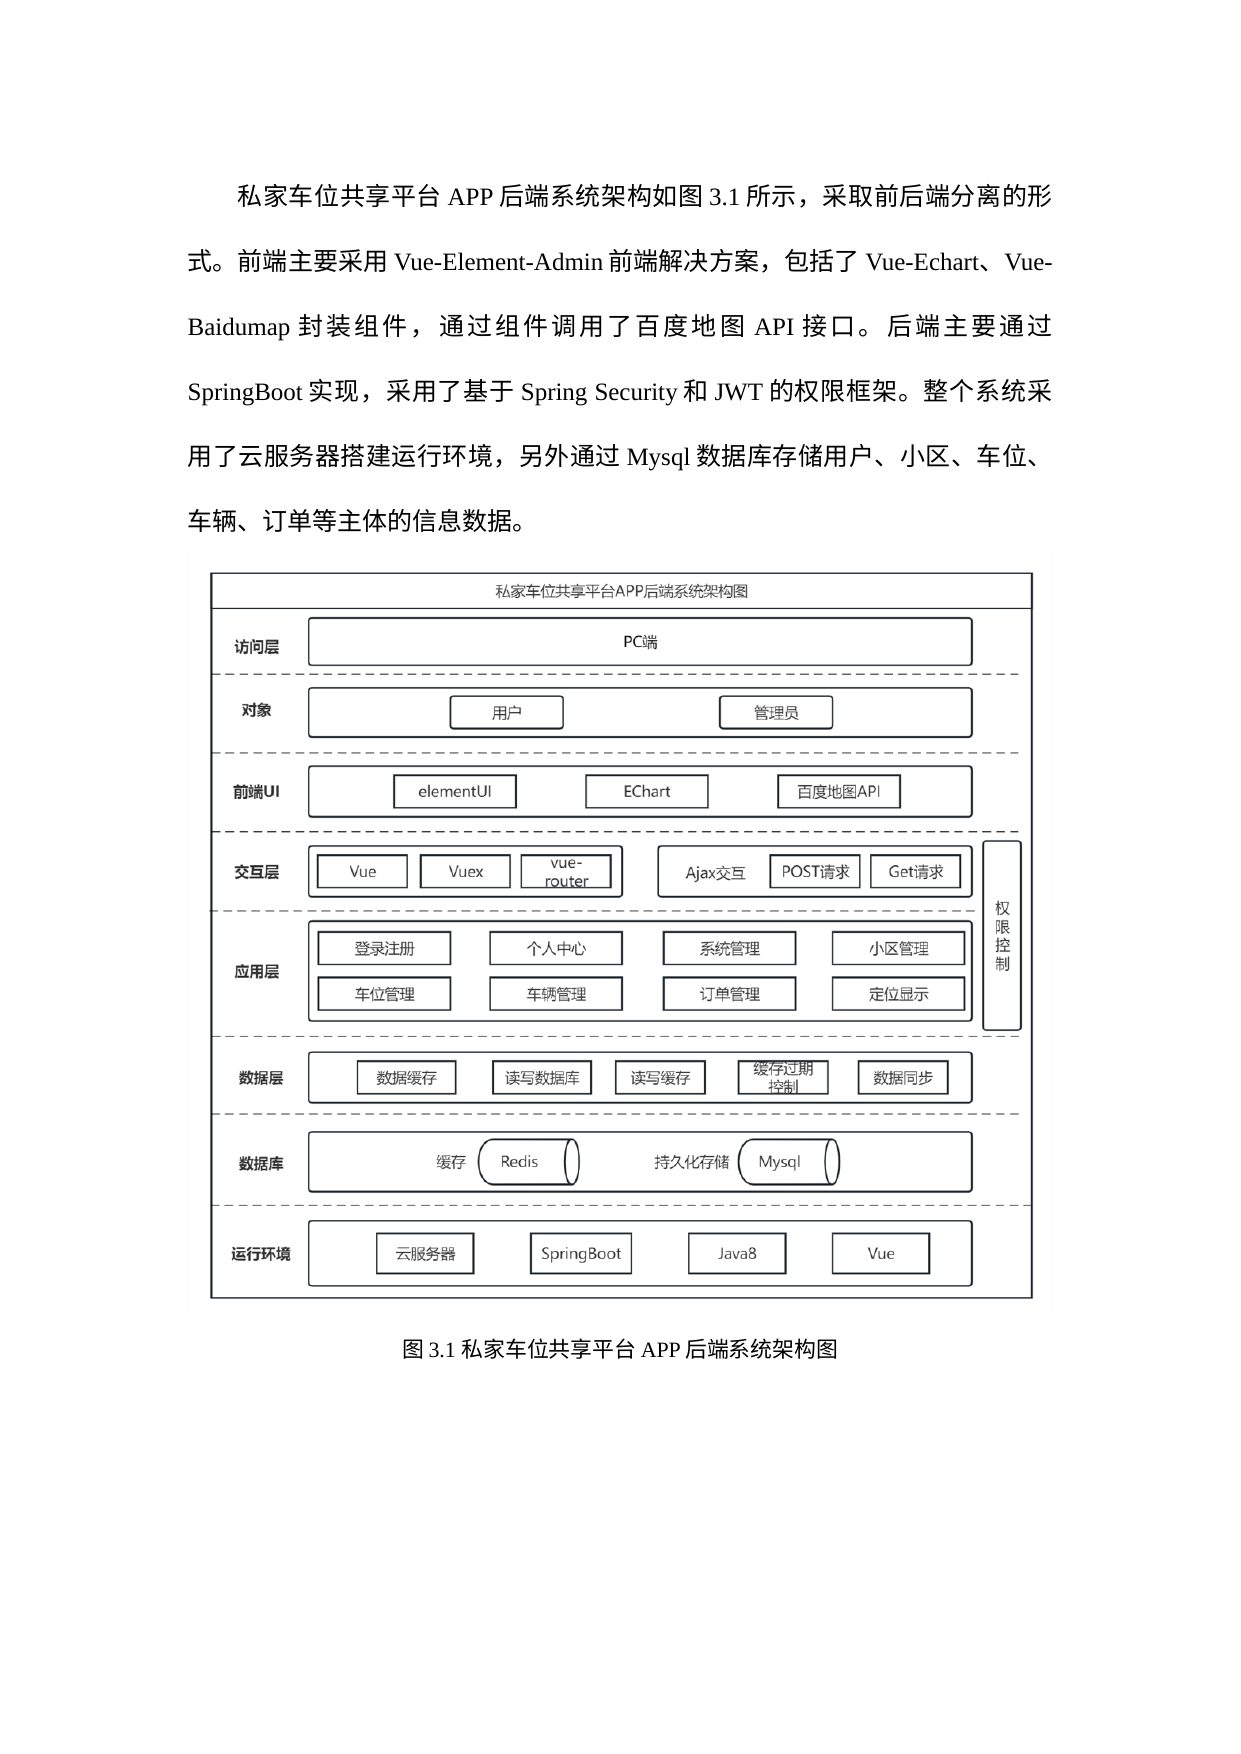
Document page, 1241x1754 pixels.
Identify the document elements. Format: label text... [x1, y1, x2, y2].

text 私家车位共享平台APP后端系统架构如图3.1所示，采取前后端分离的形式。前端主要采用Vue-Element-Admin前端解决方案，包括了Vue-Echart、Vue-Baidumap封装组件，通过组件调用了百度地图API接口。后端主要通过SpringBoot实现，采用了基于Spring Security和JWT的权限框架。整个系统采用了云服务器搭建运行环境，另外通过Mysql数据库存储用户、小区、车位、车辆、订单等主体的信息数据。 [187, 162, 1053, 552]
picture [187, 552, 1053, 1320]
text 图3.1 私家车位共享平台APP后端系统架构图 [187, 1332, 1053, 1364]
